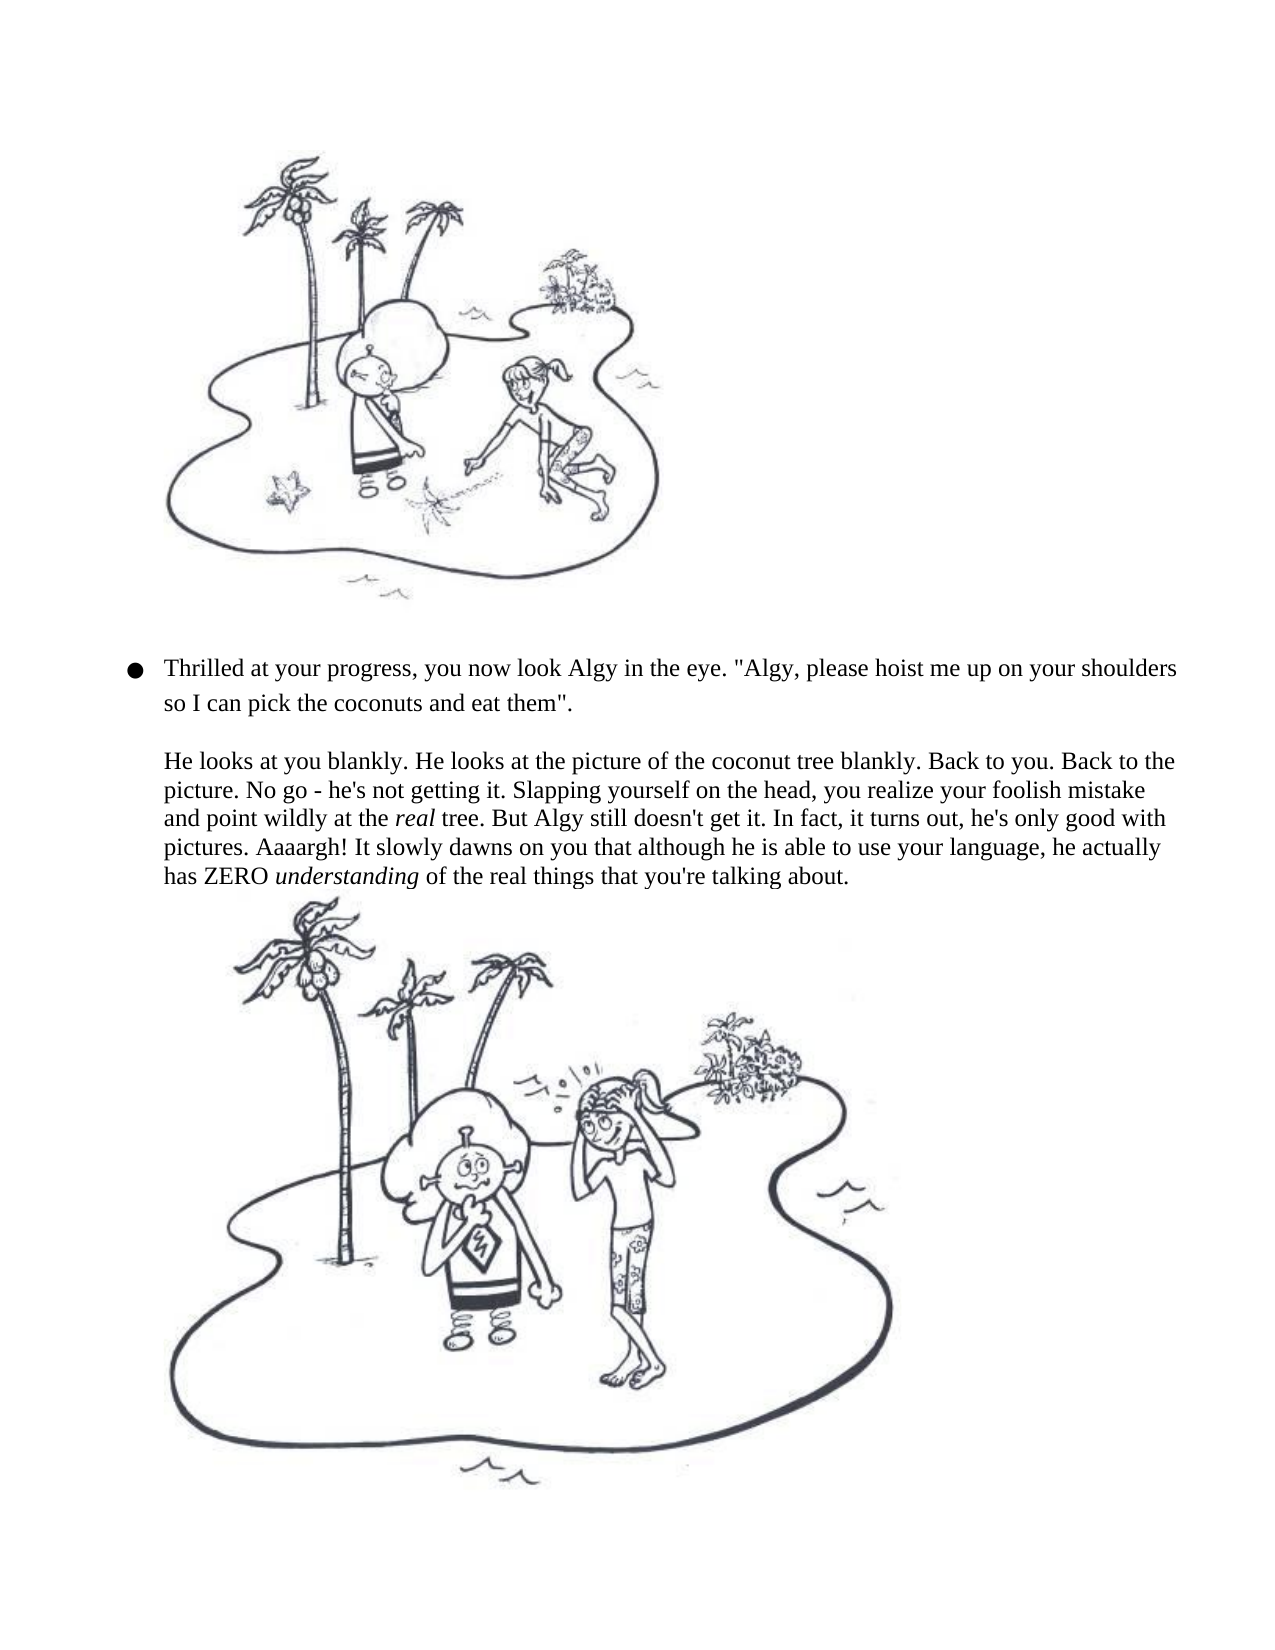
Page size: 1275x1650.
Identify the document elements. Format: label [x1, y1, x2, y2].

list [126, 646, 1186, 1496]
picture [163, 150, 664, 617]
picture [163, 889, 902, 1496]
list [126, 150, 1186, 646]
